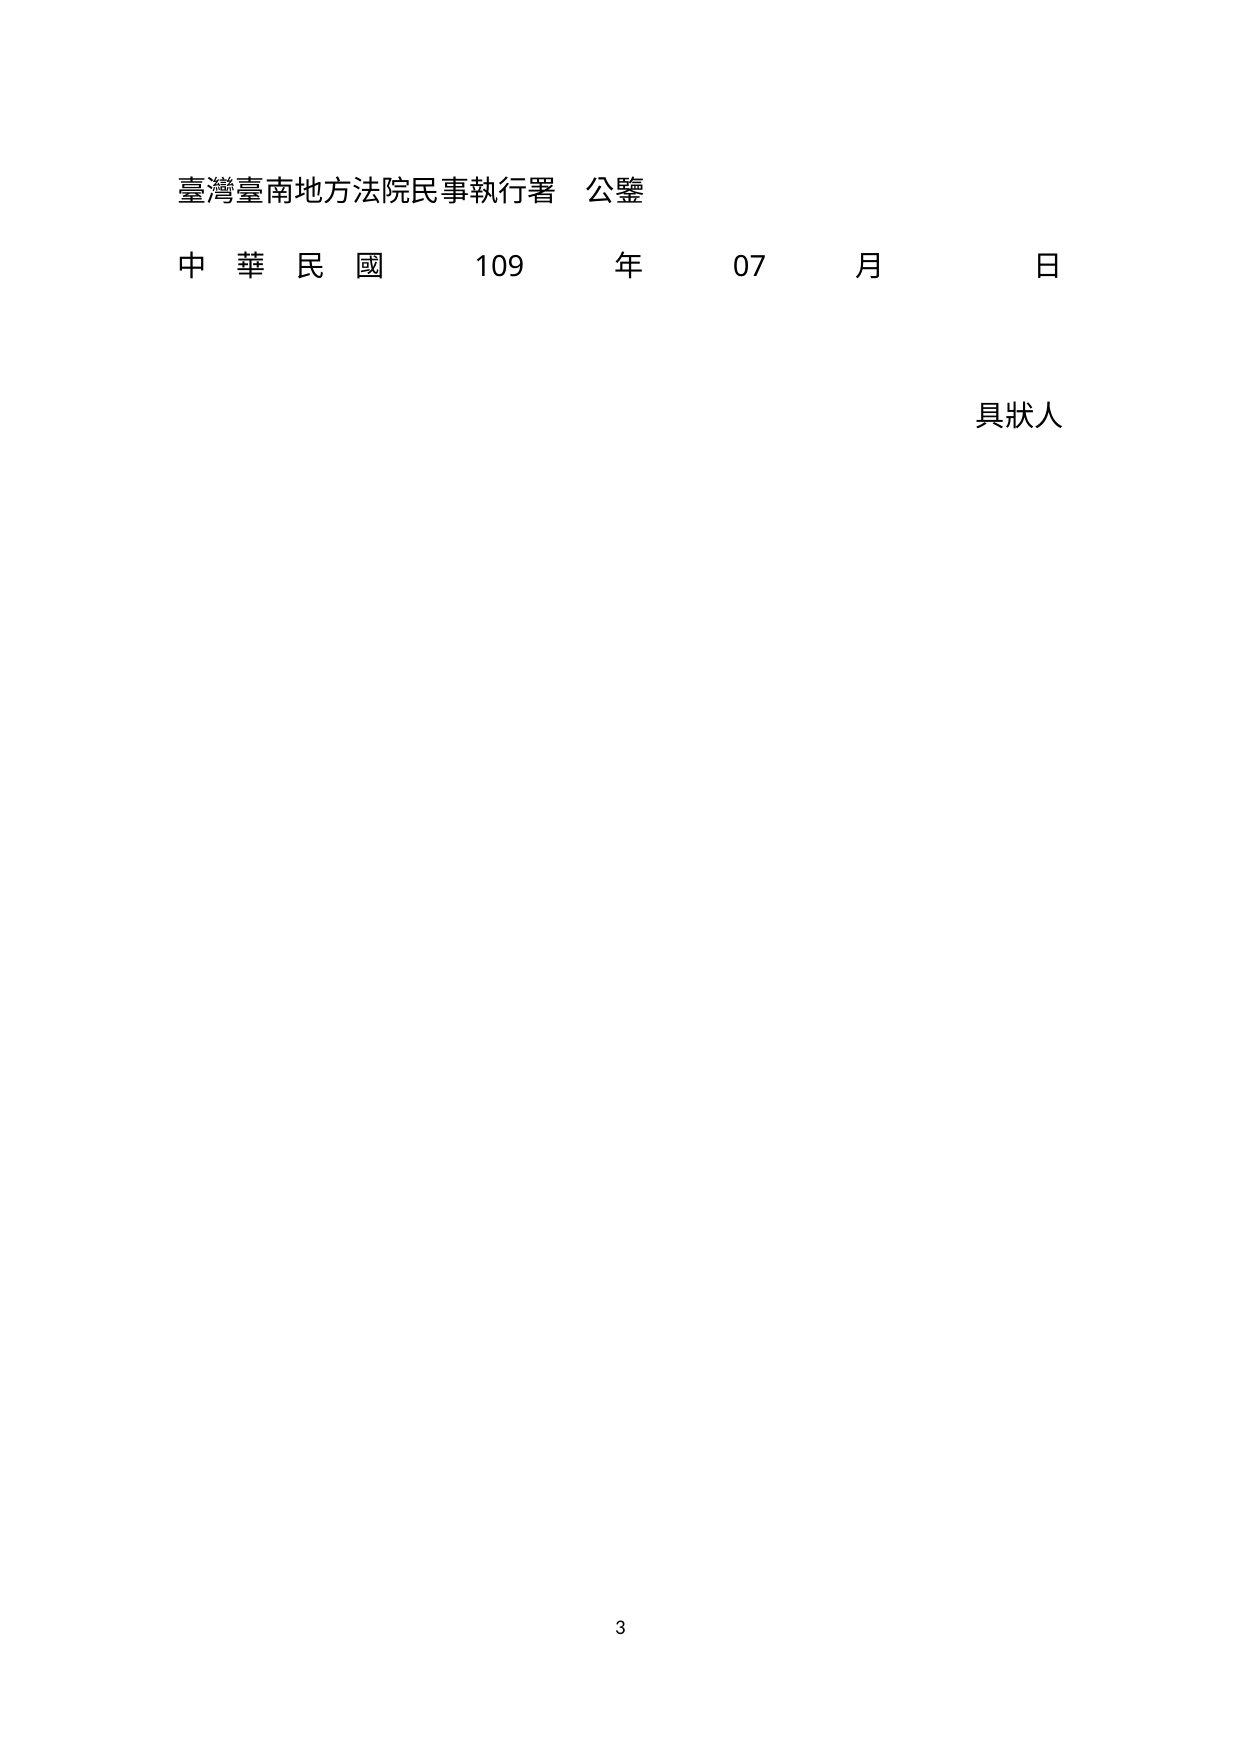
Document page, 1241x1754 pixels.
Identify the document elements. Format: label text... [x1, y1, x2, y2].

text 具狀人 [177, 376, 1063, 451]
text 中華民國 109 年 07 月 日 [177, 226, 1063, 301]
text 臺灣臺南地方法院民事執行署 公鑒 [177, 151, 1063, 226]
